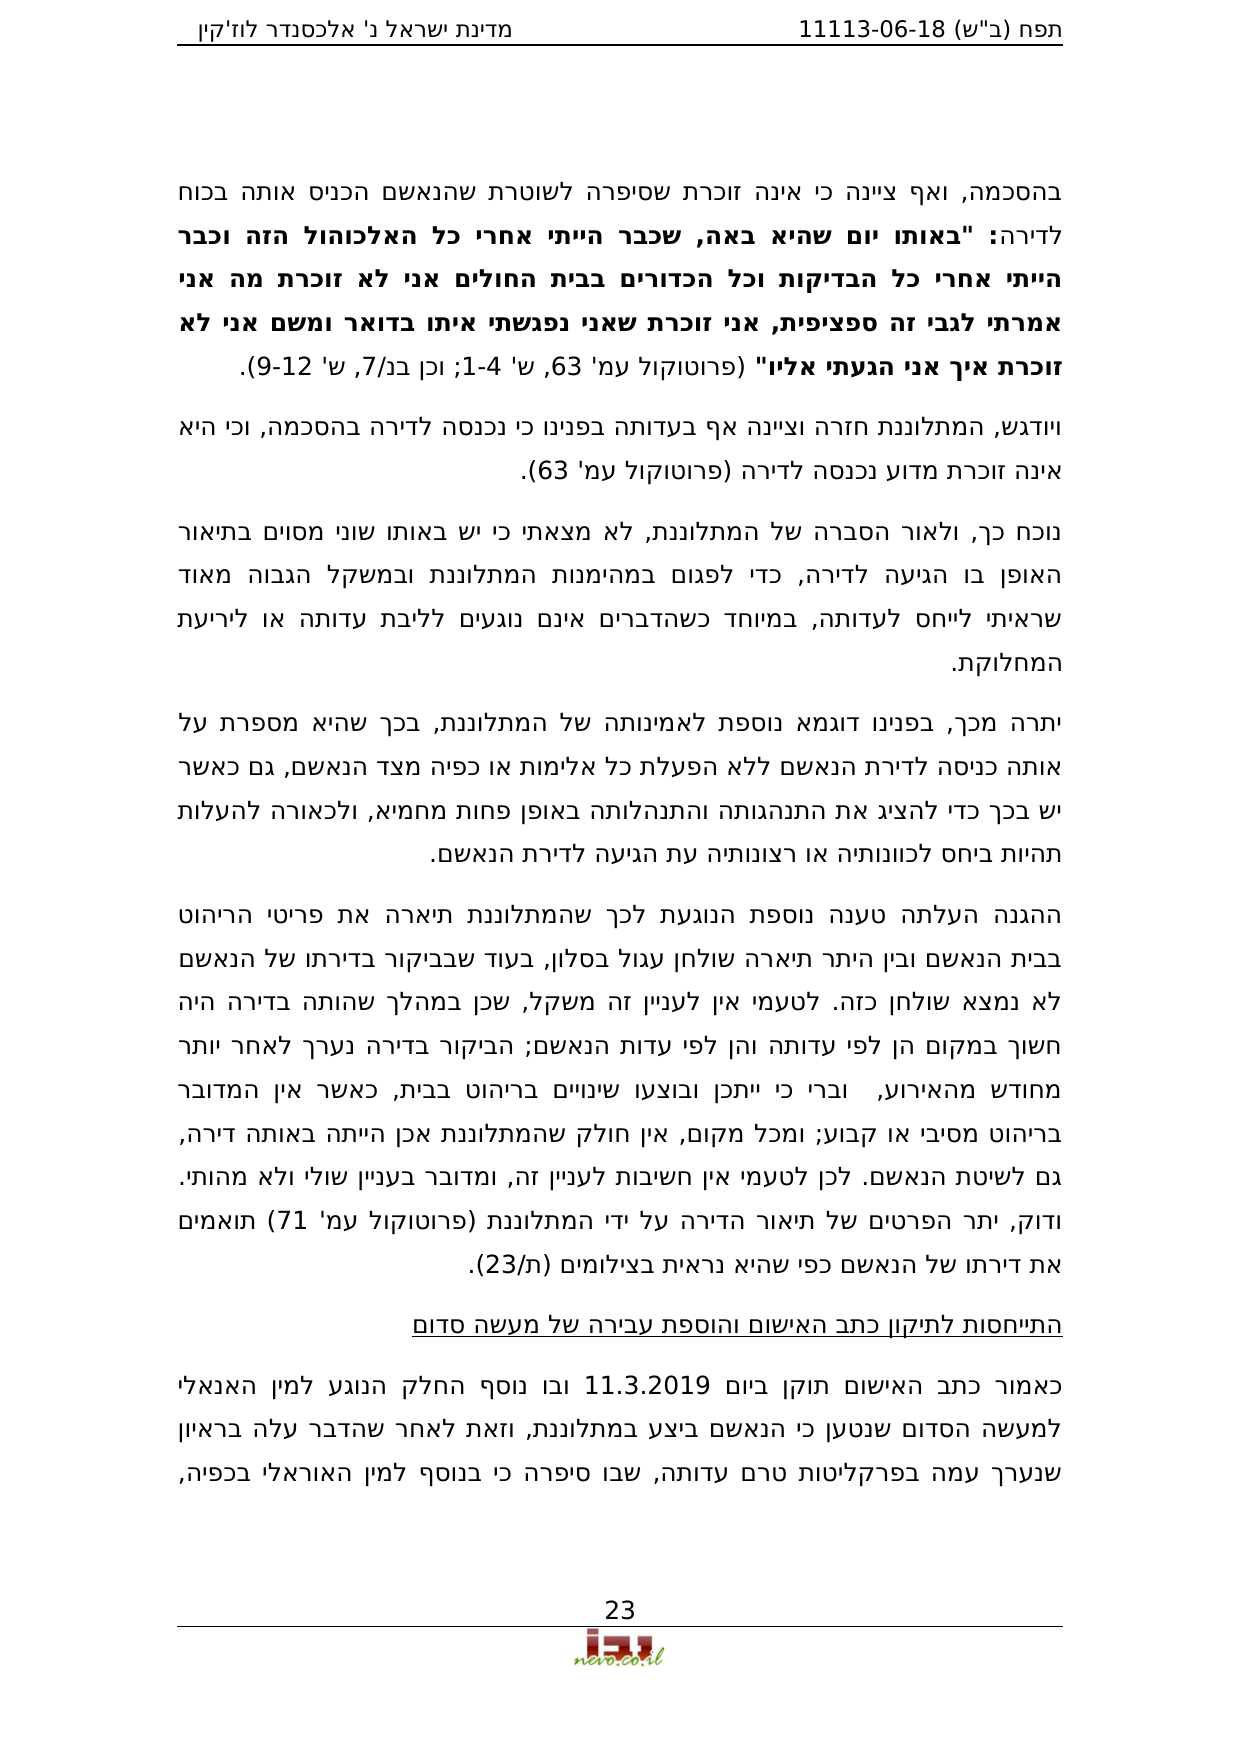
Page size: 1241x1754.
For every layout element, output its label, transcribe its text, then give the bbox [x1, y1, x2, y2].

text התייחסות לתיקון כתב האישום והוספת עבירה של מעשה סדום [177, 1311, 1063, 1340]
text נוכח כך, ולאור הסברה של המתלוננת, לא מצאתי כי יש באותו שוני מסוים בתיאור האופן בו הגיעה לדירה, כדי לפגום במהימנות המתלוננת ובמשקל הגבוה מאוד שראיתי לייחס לעדותה, במיוחד כשהדברים אינם נוגעים לליבת עדותה או ליריעת המחלוקת. [177, 517, 1063, 677]
text ההגנה העלתה טענה נוספת הנוגעת לכך שהמתלוננת תיארה את פריטי הריהוט בבית הנאשם ובין היתר תיארה שולחן עגול בסלון, בעוד שבביקור בדירתו של הנאשם לא נמצא שולחן כזה. לטעמי אין לעניין זה משקל, שכן במהלך שהותה בדירה היה חשוך במקום הן לפי עדותה והן לפי עדות הנאשם; הביקור בדירה נערך לאחר יותר מחודש מהאירוע, וברי כי ייתכן ובוצעו שינויים בריהוט בבית, כאשר אין המדובר בריהוט מסיבי או קבוע; ומכל מקום, אין חולק שהמתלוננת אכן הייתה באותה דירה, גם לשיטת הנאשם. לכן לטעמי אין חשיבות לעניין זה, ומדובר בעניין שולי ולא מהותי. ודוק, יתר הפרטים של תיאור הדירה על ידי המתלוננת (פרוטוקול עמ' 71) תואמים את דירתו של הנאשם כפי שהיא נראית בצילומים (ת/23). [177, 900, 1063, 1279]
text יתרה מכך, בפנינו דוגמא נוספת לאמינותה של המתלוננת, בכך שהיא מספרת על אותה כניסה לדירת הנאשם ללא הפעלת כל אלימות או כפיה מצד הנאשם, גם כאשר יש בכך כדי להציג את התנהגותה והתנהלותה באופן פחות מחמיא, ולכאורה להעלות תהיות ביחס לכוונותיה או רצונותיה עת הגיעה לדירת הנאשם. [177, 708, 1063, 869]
picture [574, 1628, 666, 1667]
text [177, 177, 1063, 381]
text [177, 1371, 1063, 1488]
text ויודגש, המתלוננת חזרה וציינה אף בעדותה בפנינו כי נכנסה לדירה בהסכמה, וכי היא אינה זוכרת מדוע נכנסה לדירה (פרוטוקול עמ' 63). [177, 413, 1063, 486]
